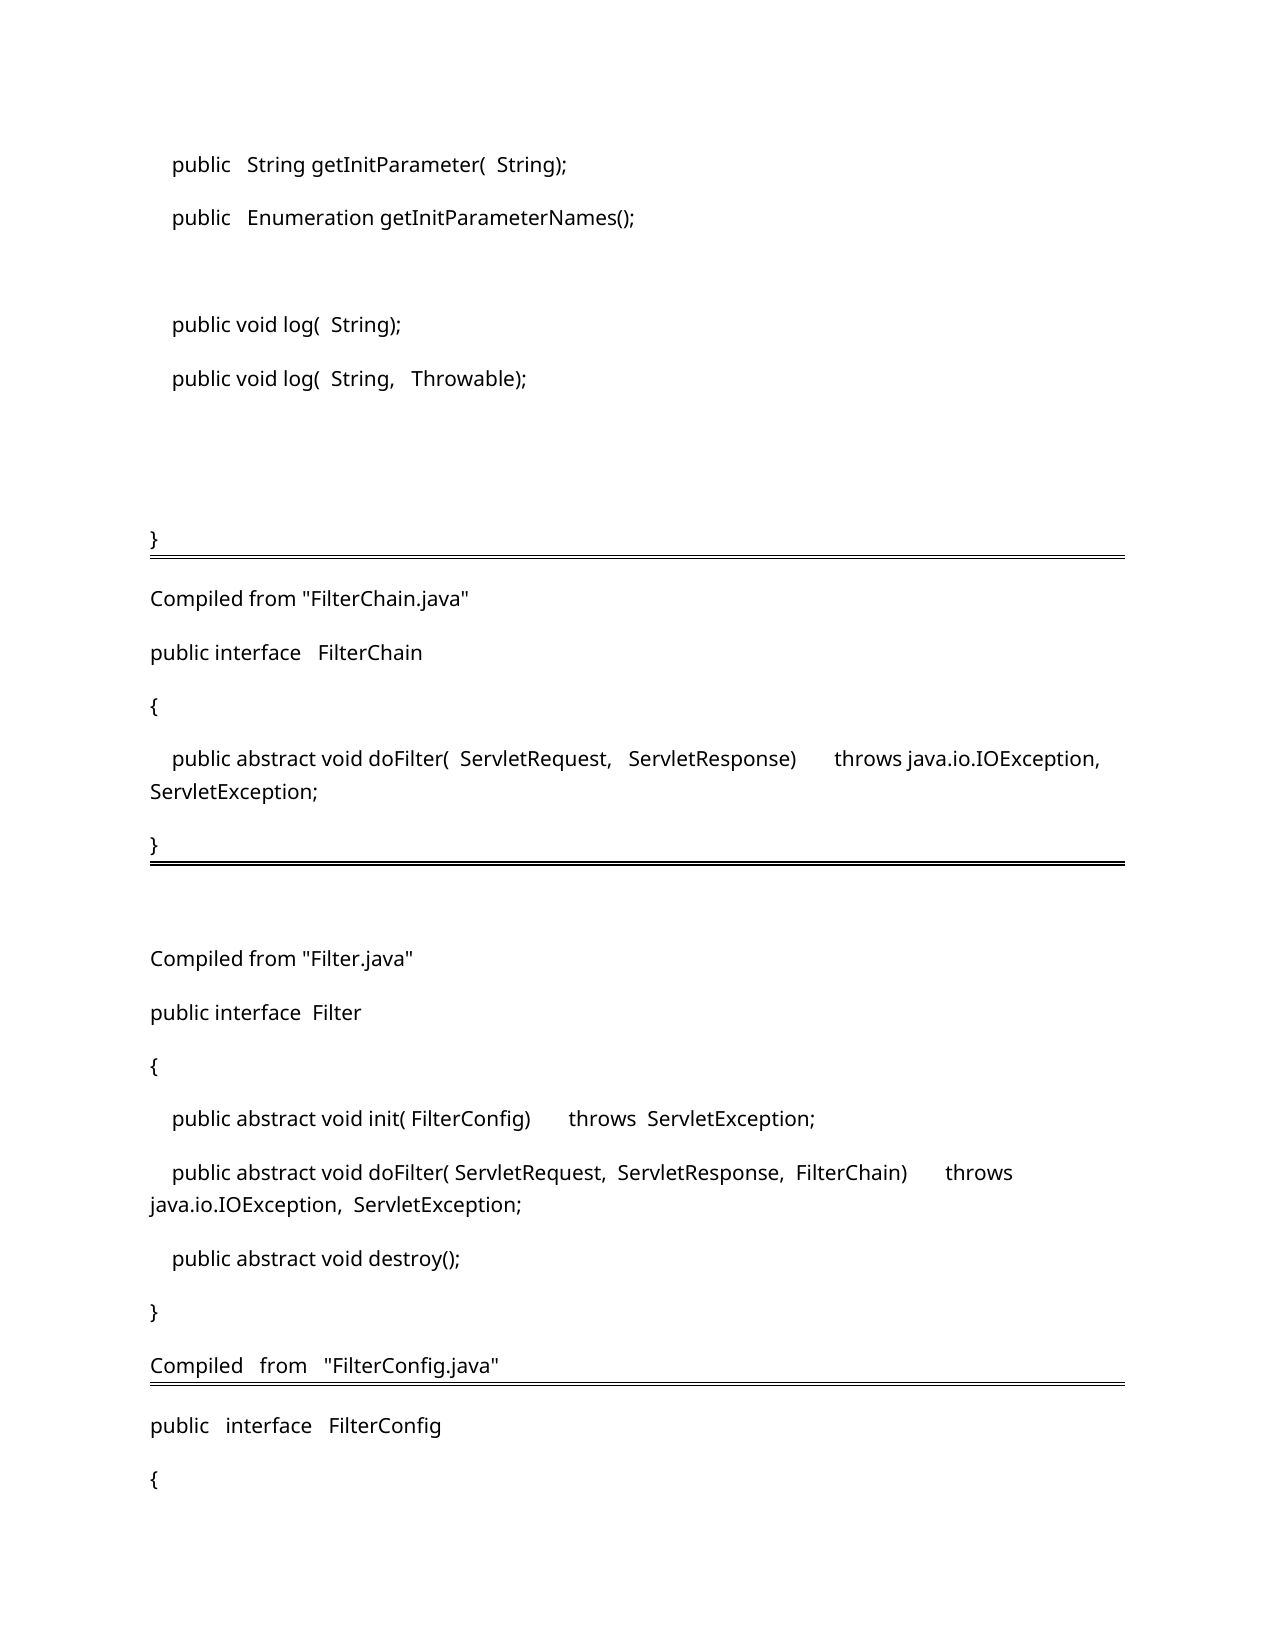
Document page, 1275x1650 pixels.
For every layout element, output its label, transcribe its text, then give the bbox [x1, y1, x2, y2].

text { [150, 1051, 1125, 1079]
text public abstract void doFilter( ServletRequest, ServletResponse, FilterChain) throws java.io.IOException, ServletException; [150, 1158, 1125, 1219]
text } [150, 1297, 1125, 1326]
text Compiled from "FilterConfig.java" [150, 1351, 1125, 1382]
text public interface Filter [150, 998, 1125, 1026]
text { [150, 691, 1125, 719]
text } [150, 524, 1125, 555]
text public String getInitParameter( String); [150, 150, 1125, 178]
text public Enumeration getInitParameterNames(); [150, 203, 1125, 232]
text } [150, 831, 1125, 861]
text public abstract void init( FilterConfig) throws ServletException; [150, 1104, 1125, 1133]
text public interface FilterChain [150, 638, 1125, 666]
text public void log( String); [150, 310, 1125, 339]
text public abstract void doFilter( ServletRequest, ServletResponse) throws java.io.IOException, ServletException; [150, 744, 1125, 806]
text Compiled from "FilterChain.java" [150, 584, 1125, 613]
text { [150, 1464, 1125, 1493]
text Compiled from "Filter.java" [150, 944, 1125, 973]
text public interface FilterConfig [150, 1411, 1125, 1439]
text public abstract void destroy(); [150, 1244, 1125, 1272]
text public void log( String, Throwable); [150, 364, 1125, 392]
